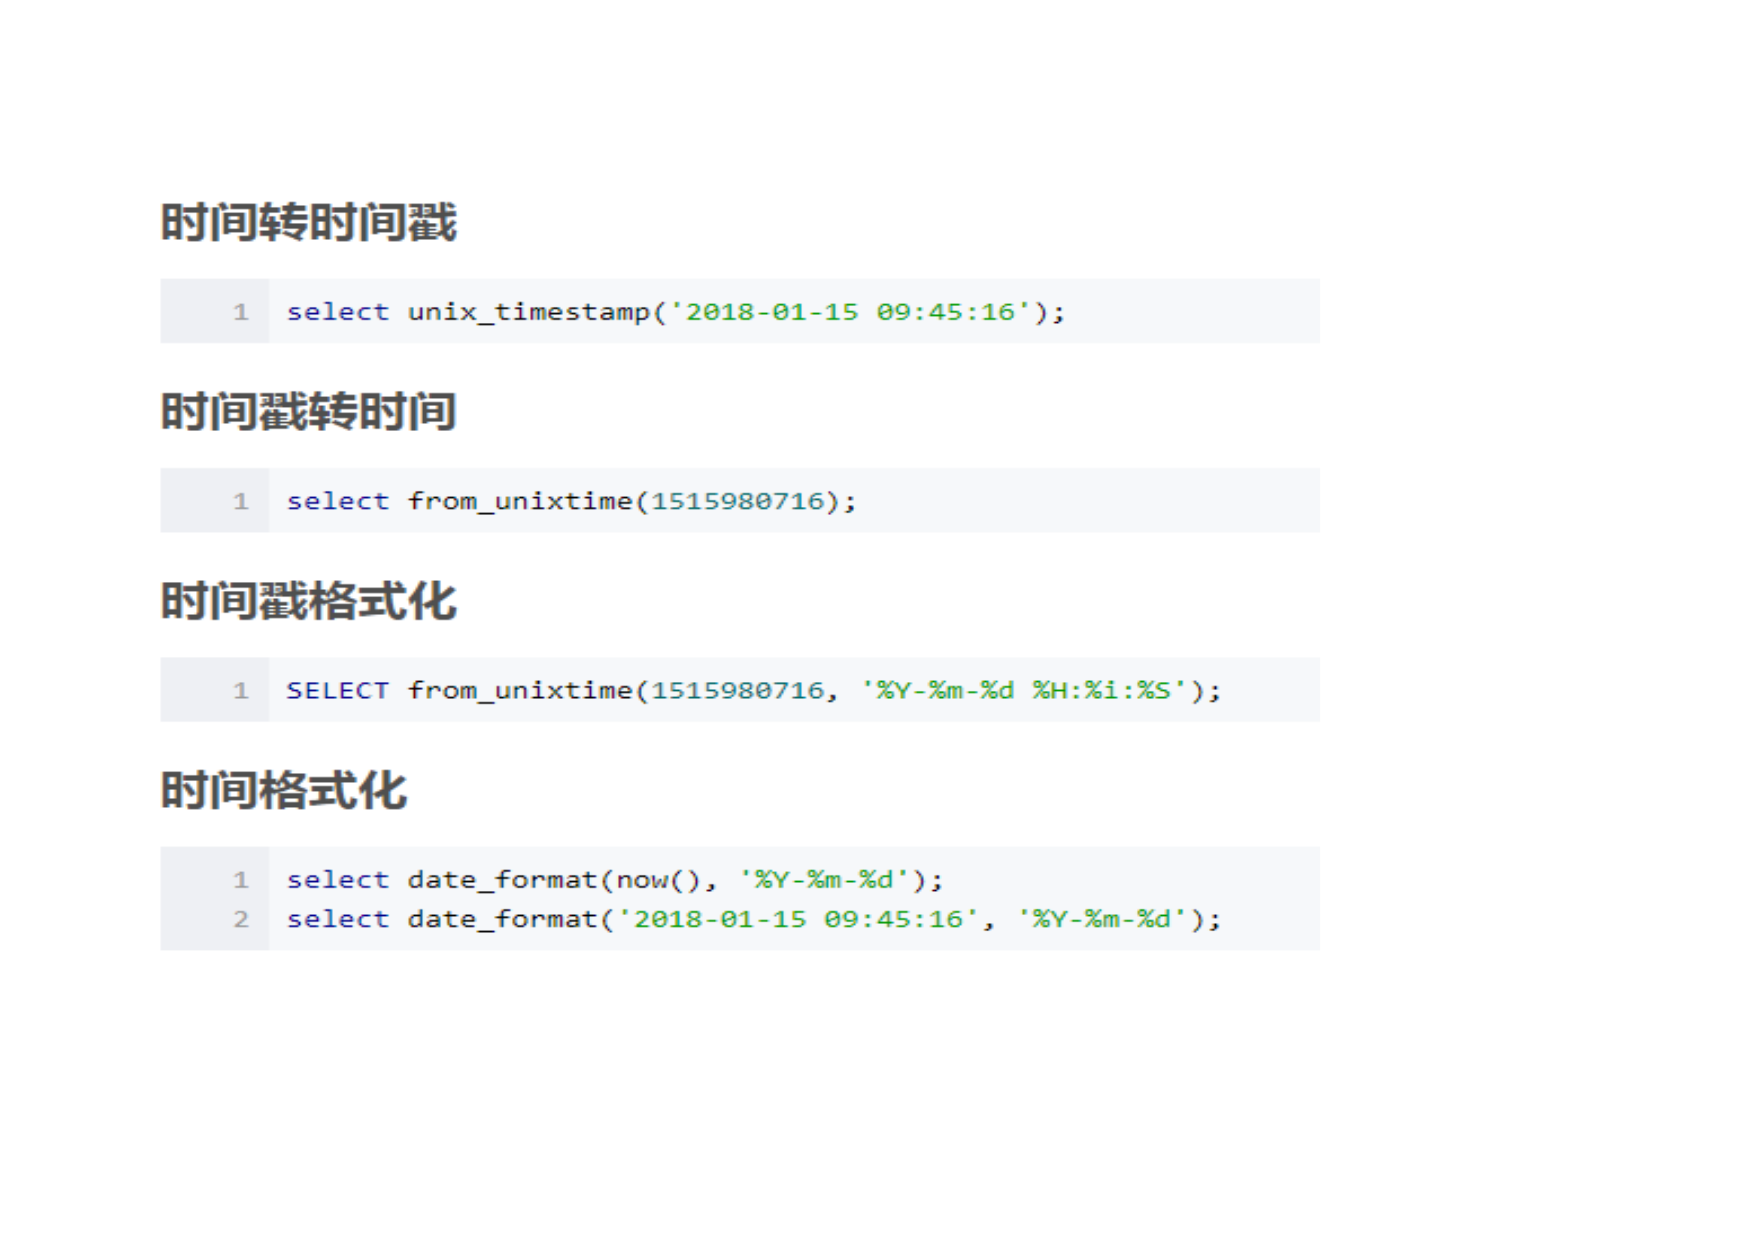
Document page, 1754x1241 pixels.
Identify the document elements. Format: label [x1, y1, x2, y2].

picture [150, 197, 1321, 965]
